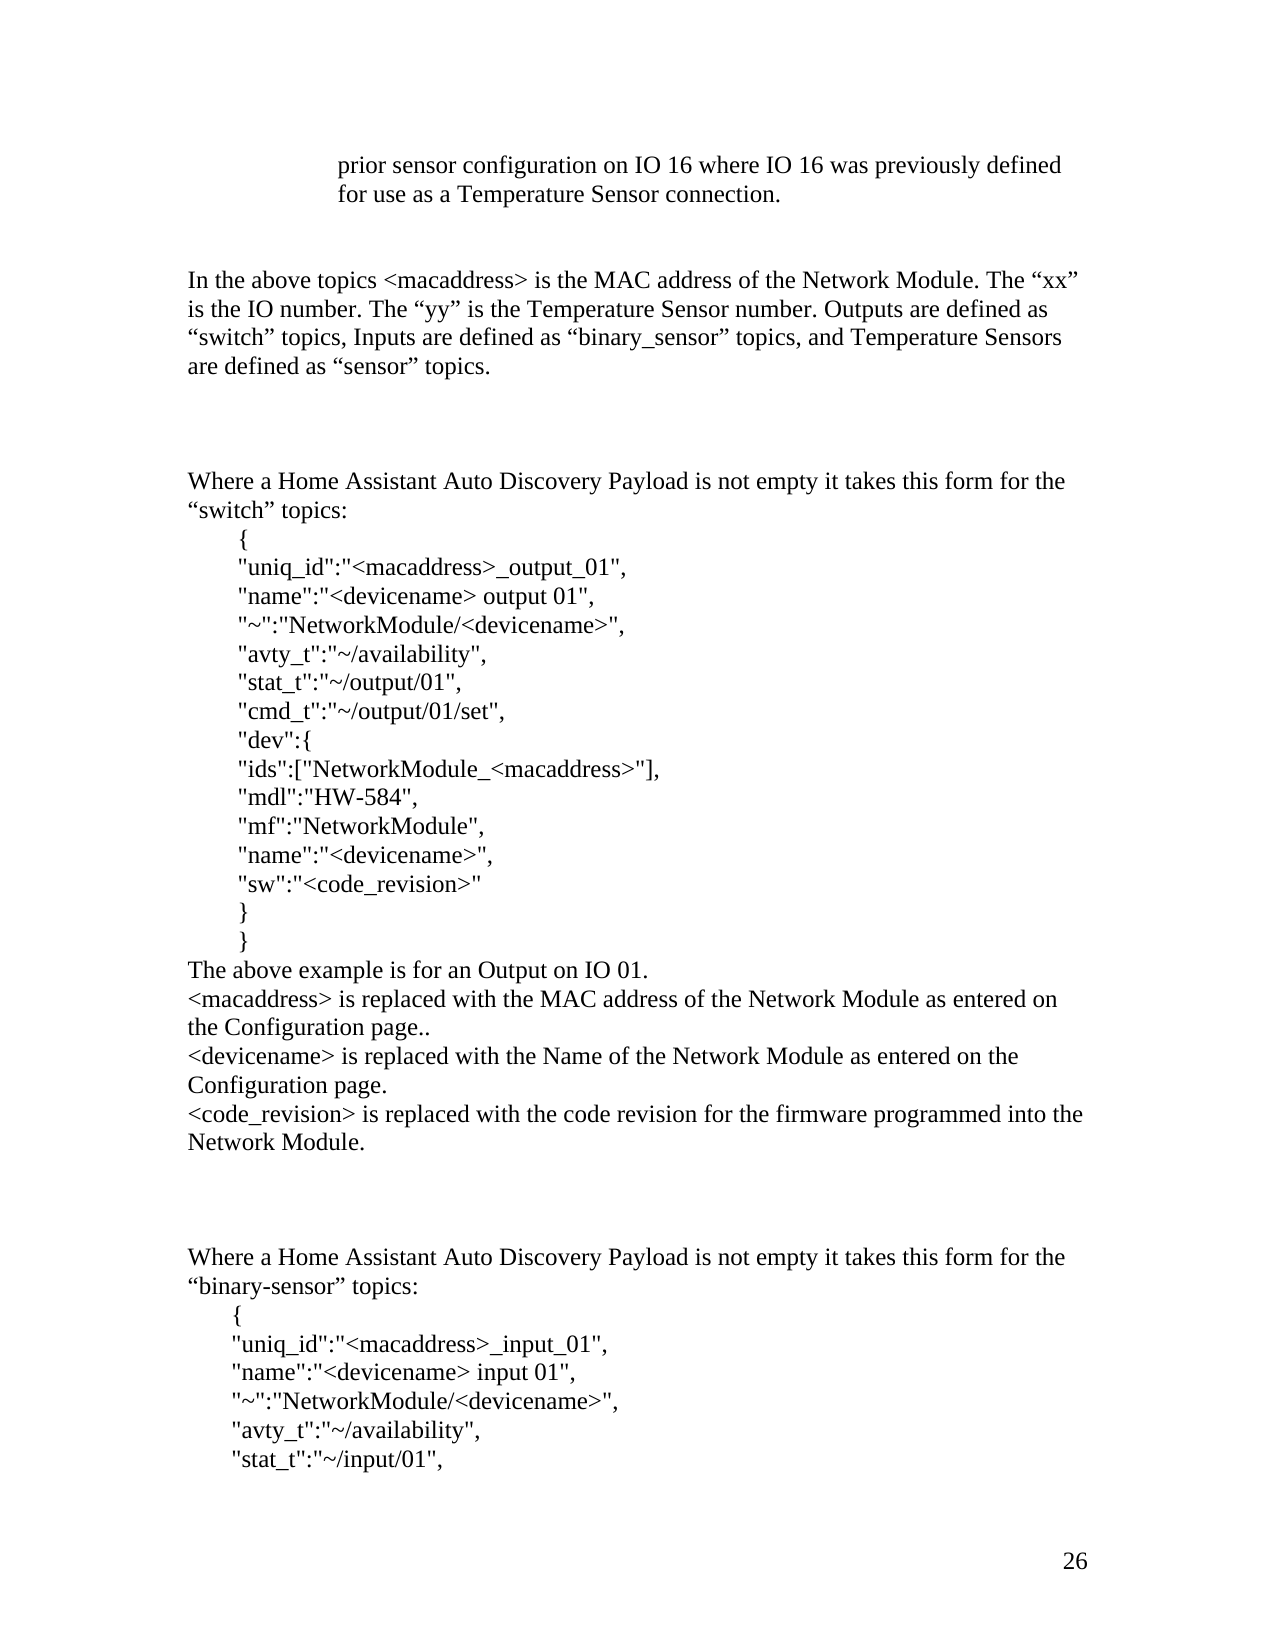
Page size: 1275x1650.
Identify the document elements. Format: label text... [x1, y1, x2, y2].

text "mdl":"HW-584", [187, 782, 1087, 811]
text "name":"<devicename> output 01", [187, 581, 1087, 610]
text "stat_t":"~/input/01", [187, 1444, 1087, 1472]
text "uniq_id":"<macaddress>_output_01", [187, 552, 1087, 581]
text "stat_t":"~/output/01", [187, 667, 1087, 696]
text <code_revision> is replaced with the code revision for the firmware programmed into the Network Module. [187, 1099, 1087, 1156]
text Where a Home Assistant Auto Discovery Payload is not empty it takes this form for the “binary-sensor” topics: [187, 1242, 1087, 1300]
text Where a Home Assistant Auto Discovery Payload is not empty it takes this form for the “switch” topics: [187, 466, 1087, 524]
text "sw":"<code_revision>" [187, 869, 1087, 897]
text "name":"<devicename>", [187, 840, 1087, 869]
text "avty_t":"~/availability", [187, 1415, 1087, 1444]
text "mf":"NetworkModule", [187, 811, 1087, 840]
text "dev":{ [187, 725, 1087, 754]
text } [187, 926, 1087, 955]
text In the above topics <macaddress> is the MAC address of the Network Module. The “xx” is the IO number. The “yy” is the Temperature Sensor number. Outputs are defined as “switch” topics, Inputs are defined as “binary_sensor” topics, and Temperature Sensors are defined as “sensor” topics. [187, 265, 1087, 380]
text { [187, 524, 1087, 552]
text "name":"<devicename> input 01", [187, 1357, 1087, 1386]
text "~":"NetworkModule/<devicename>", [187, 1386, 1087, 1415]
text } [187, 897, 1087, 926]
text "ids":["NetworkModule_<macaddress>"], [187, 754, 1087, 782]
text "cmd_t":"~/output/01/set", [187, 696, 1087, 725]
text "uniq_id":"<macaddress>_input_01", [187, 1329, 1087, 1357]
text "~":"NetworkModule/<devicename>", [187, 610, 1087, 639]
text <devicename> is replaced with the Name of the Network Module as entered on the Configuration page. [187, 1041, 1087, 1099]
text <macaddress> is replaced with the MAC address of the Network Module as entered on the Configuration page.. [187, 984, 1087, 1041]
text { [187, 1300, 1087, 1329]
text The above example is for an Output on IO 01. [187, 955, 1087, 984]
text "avty_t":"~/availability", [187, 639, 1087, 667]
